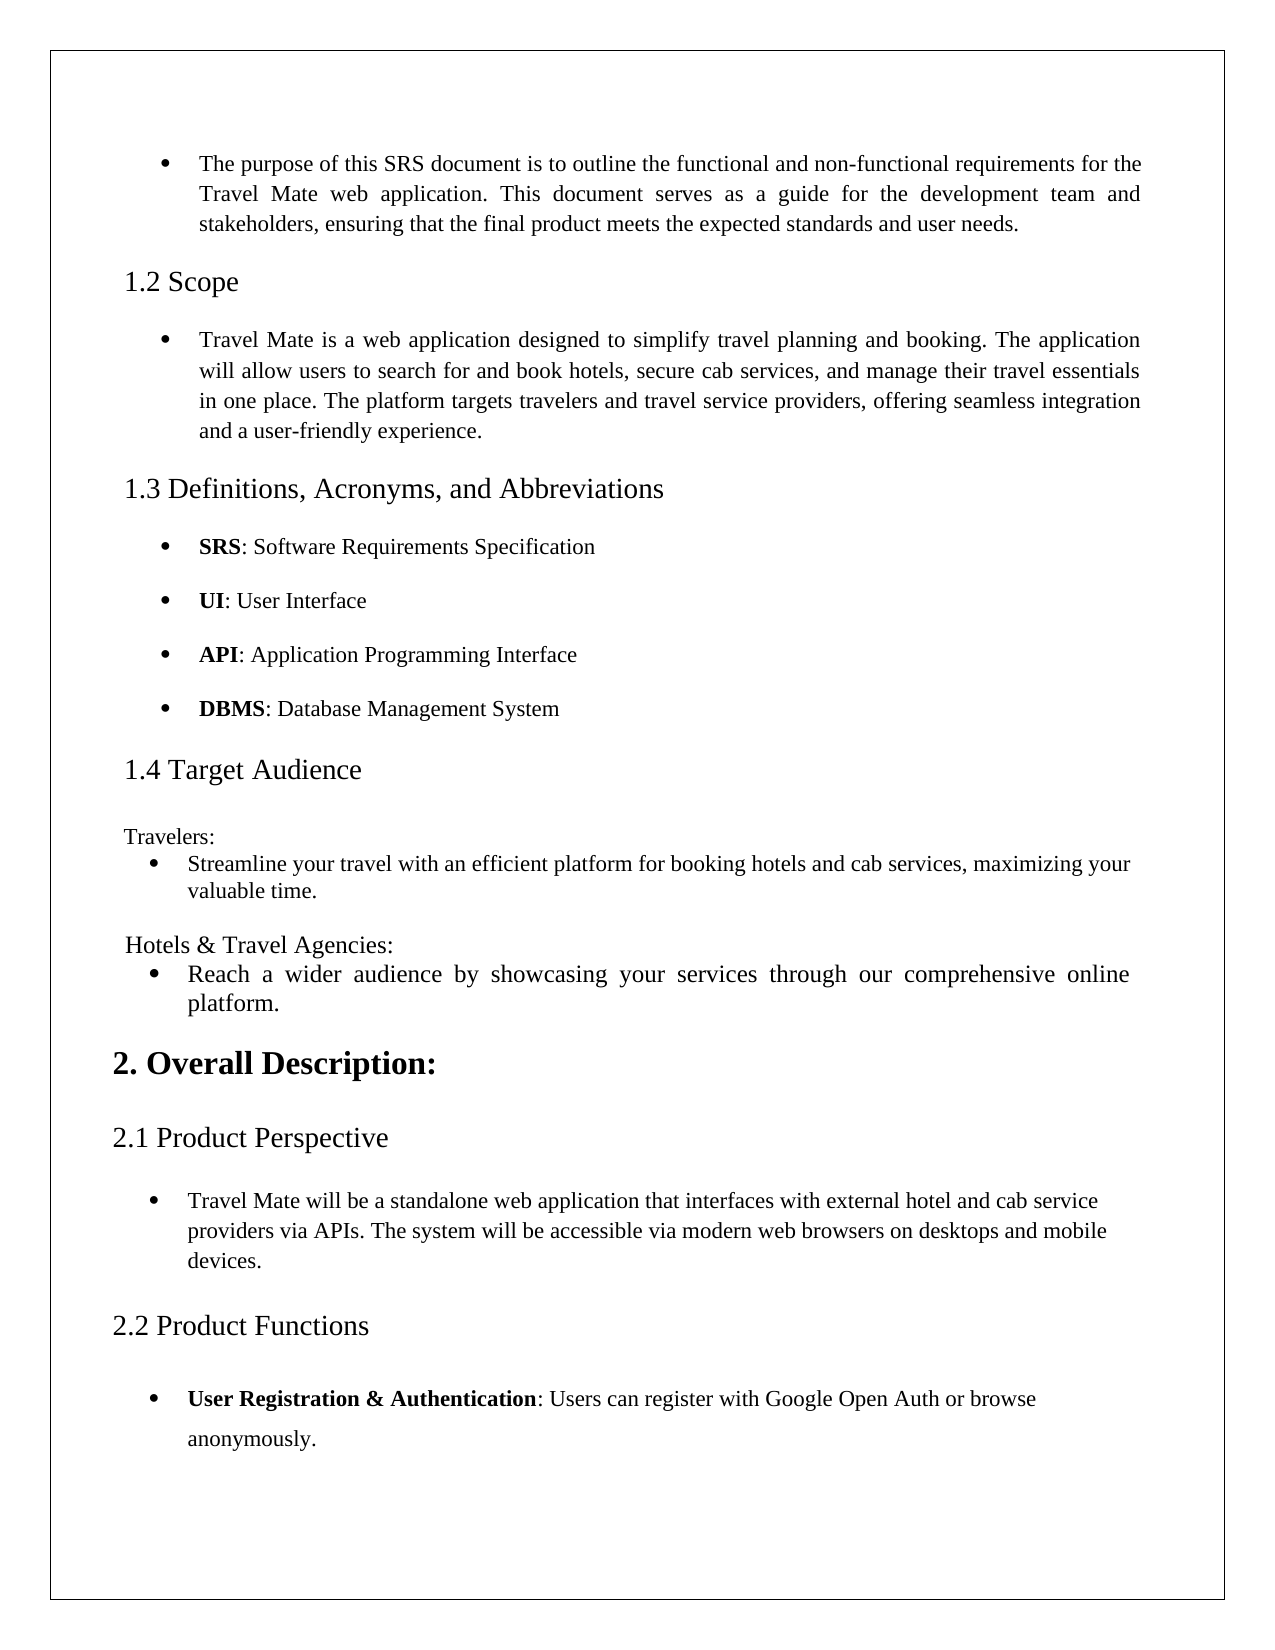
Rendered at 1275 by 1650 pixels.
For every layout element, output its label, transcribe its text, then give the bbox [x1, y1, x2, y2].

list API: Application Programming Interface [161, 641, 1143, 667]
list Travel Mate is a web application designed to simplify travel planning and booking. The application will allow users to search for and book hotels, secure cab services, and manage their travel essentials in one place. The platform targets travelers and travel service providers, offering seamless integration and a user-friendly experience. [161, 326, 1143, 443]
text 1.2 Scope [124, 264, 1143, 298]
list The purpose of this SRS document is to outline the functional and non-functional requirements for the Travel Mate web application. This document serves as a guide for the development team and stakeholders, ensuring that the final product meets the expected standards and user needs. [161, 150, 1143, 237]
list UI: User Interface [161, 587, 1143, 613]
text 2. Overall Description: [112, 1043, 1162, 1081]
list User Registration & Authentication: Users can register with Google Open Auth or browse anonymously. [150, 1385, 1162, 1451]
text 2.2 Product Functions [112, 1308, 1162, 1342]
list Streamline your travel with an efficient platform for booking hotels and cab services, maximizing your valuable time. [150, 850, 1162, 903]
text Travelers: [112, 823, 1162, 850]
subtitle 1.4 Target Audience [124, 752, 1162, 786]
text 2.1 Product Perspective [112, 1120, 1162, 1153]
list DBMS: Database Management System [161, 695, 1143, 721]
list Reach a wider audience by showcasing your services through our comprehensive online platform. [150, 959, 1131, 1016]
list Travel Mate will be a standalone web application that interfaces with external hotel and cab service providers via APIs. The system will be accessible via modern web browsers on desktops and mobile devices. [150, 1187, 1162, 1274]
text 1.3 Definitions, Acronyms, and Abbreviations [124, 471, 1143, 504]
list SRS: Software Requirements Specification [161, 533, 1143, 559]
text Hotels & Travel Agencies: [112, 930, 1131, 959]
